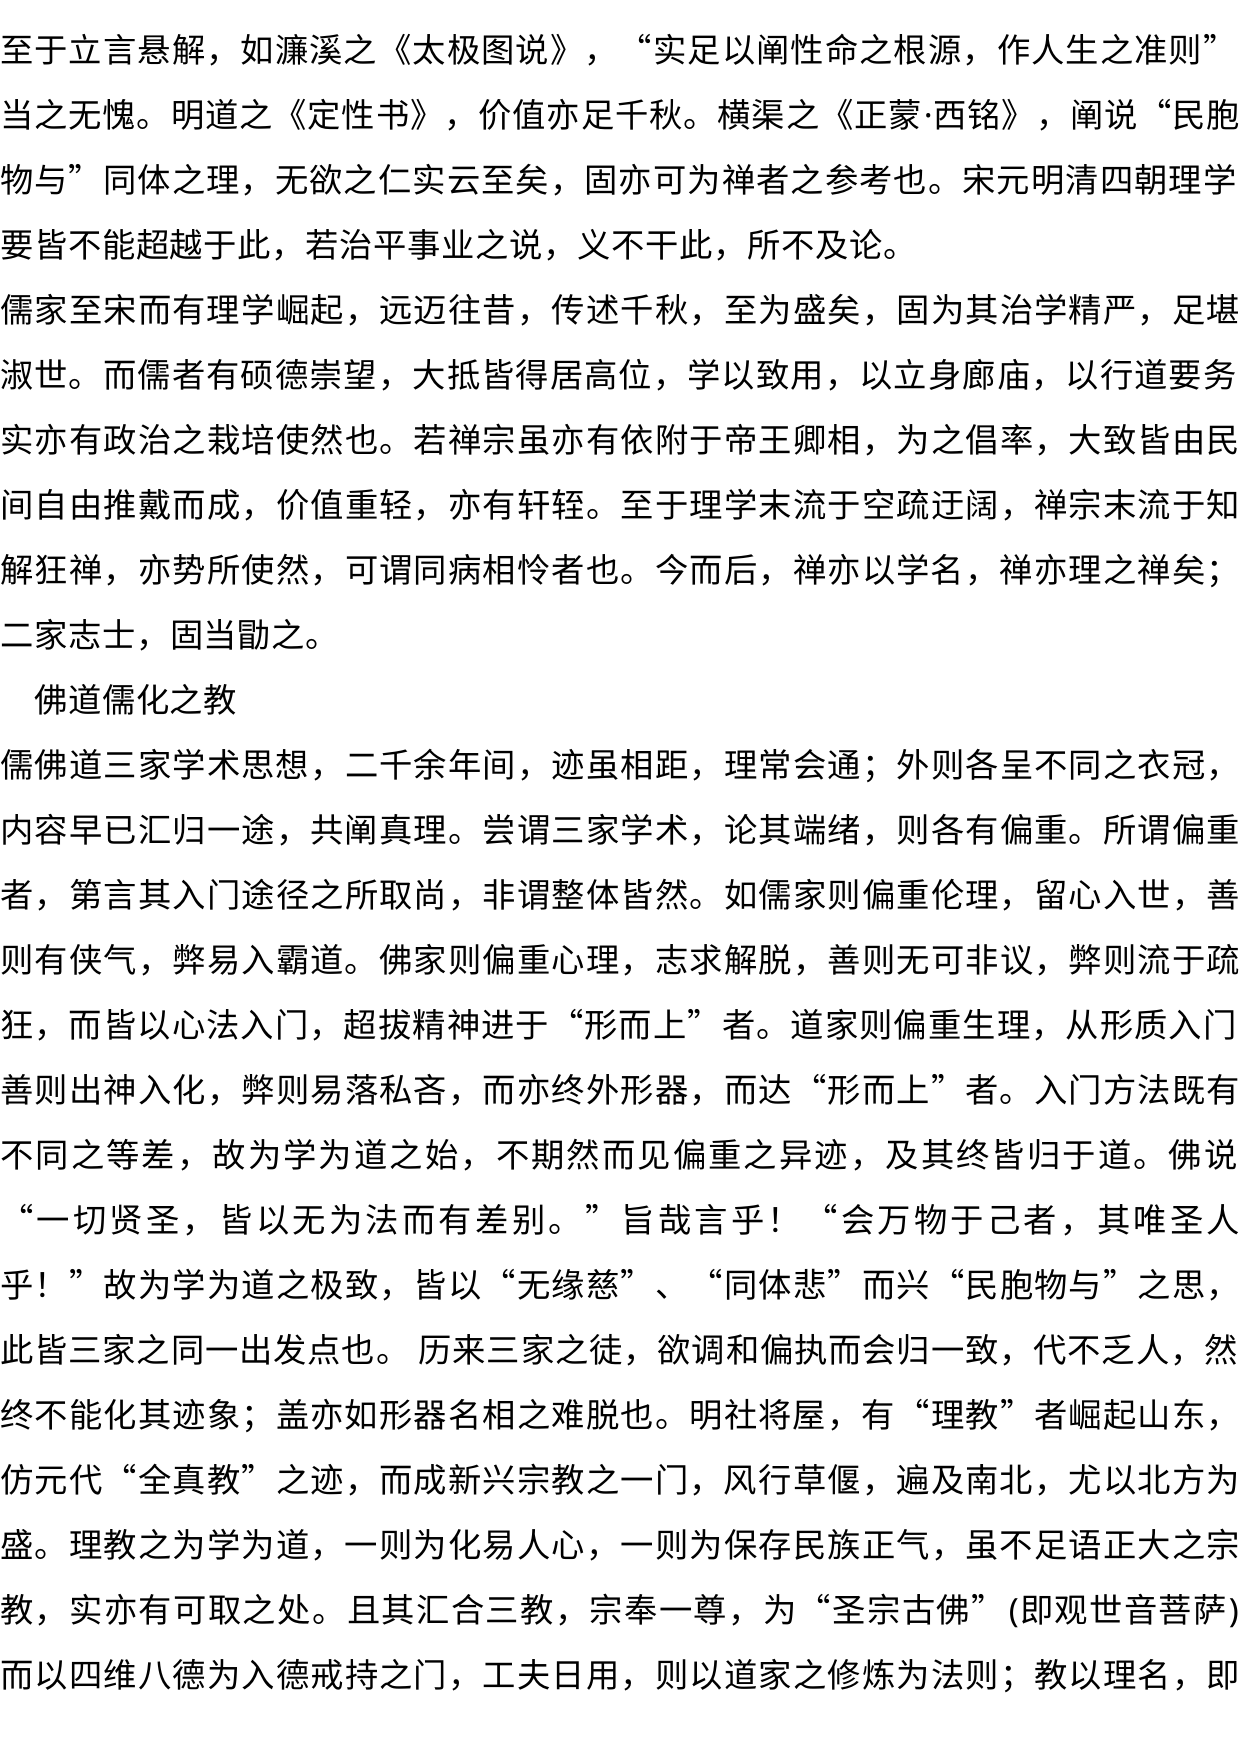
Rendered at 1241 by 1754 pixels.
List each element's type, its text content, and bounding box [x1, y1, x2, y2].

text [0, 731, 1240, 1706]
text 儒家至宋而有理学崛起，远迈往昔，传述千秋，至为盛矣，固为其治学精严，足堪淑世。而儒者有硕德崇望，大抵皆得居高位，学以致用，以立身廊庙，以行道要务，实亦有政治之栽培使然也。若禅宗虽亦有依附于帝王卿相，为之倡率，大致皆由民间自由推戴而成，价值重轻，亦有轩轾。至于理学末流于空疏迂阔，禅宗末流于知解狂禅，亦势所使然，可谓同病相怜者也。今而后，禅亦以学名，禅亦理之禅矣；二家志士，固当勖之。 [0, 276, 1240, 666]
text 佛道儒化之教 [0, 666, 1240, 731]
text 至于立言悬解，如濂溪之《太极图说》，“实足以阐性命之根源，作人生之准则”，当之无愧。明道之《定性书》，价值亦足千秋。横渠之《正蒙·西铭》，阐说“民胞物与”同体之理，无欲之仁实云至矣，固亦可为禅者之参考也。宋元明清四朝理学，要皆不能超越于此，若治平事业之说，义不干此，所不及论。 [0, 16, 1240, 276]
